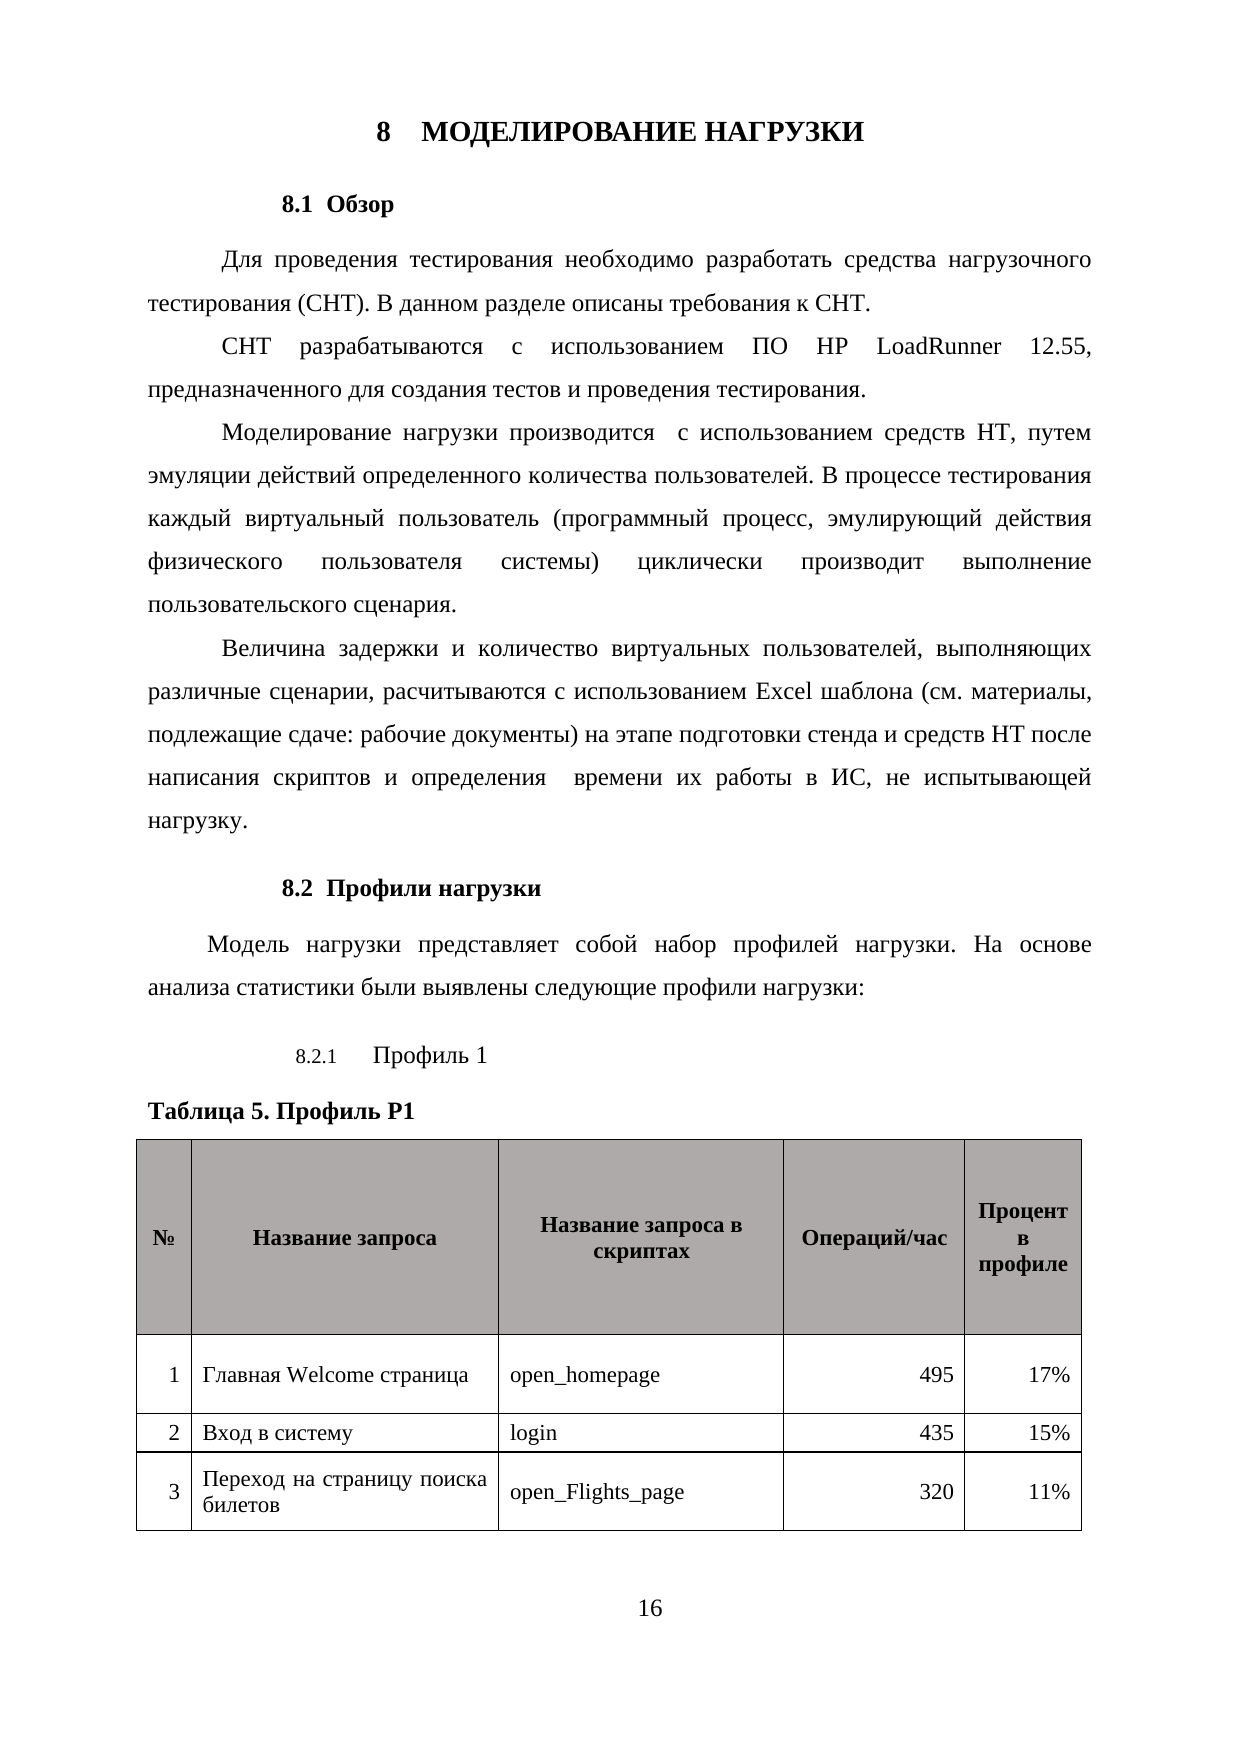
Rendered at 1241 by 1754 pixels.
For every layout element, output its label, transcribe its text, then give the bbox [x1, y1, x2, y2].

table_cell open_homepage [499, 1335, 783, 1412]
table_header Название запроса [192, 1140, 498, 1334]
table_cell Переход на страницу поиска билетов [192, 1453, 498, 1529]
table_cell Вход в систему [192, 1414, 498, 1451]
table_cell 435 [784, 1414, 964, 1451]
text Для проведения тестирования необходимо разработать средства нагрузочного тестирования (СНТ). В данном разделе описаны требования к СНТ. [148, 244, 1092, 316]
table_header № [137, 1140, 191, 1334]
table_cell Главная Welcome страница [192, 1335, 498, 1412]
table_header Процент в профиле [965, 1140, 1081, 1334]
text Величина задержки и количество виртуальных пользователей, выполняющих различные сценарии, расчитываются с использованием Excel шаблона (см. материалы, подлежащие сдаче: рабочие документы) на этапе подготовки стенда и средств НТ после написания скриптов и определения времени их работы в ИС, не испытывающей нагрузку. [148, 633, 1092, 834]
table_cell 1 [137, 1335, 191, 1412]
table_cell 495 [784, 1335, 964, 1412]
table_cell login [499, 1414, 783, 1451]
text Моделирование нагрузки производится с использованием средств НТ, путем эмуляции действий определенного количества пользователей. В процессе тестирования каждый виртуальный пользователь (программный процесс, эмулирующий действия физического пользователя системы) циклически производит выполнение пользовательского сценария. [148, 417, 1092, 618]
table_cell 15% [965, 1414, 1081, 1451]
table_header Название запроса в скриптах [499, 1140, 783, 1334]
table_cell 3 [137, 1453, 191, 1529]
table_cell 17% [965, 1335, 1081, 1412]
table_header Операций/час [784, 1140, 964, 1334]
table_cell open_Flights_page [499, 1453, 783, 1529]
table_cell 2 [137, 1414, 191, 1451]
table_cell 320 [784, 1453, 964, 1529]
subtitle Профили нагрузки [222, 873, 1092, 902]
table_cell 11% [965, 1453, 1081, 1529]
text СНТ разрабатываются с использованием ПО НР LoadRunner 12.55, предназначенного для создания тестов и проведения тестирования. [148, 331, 1092, 403]
subtitle Обзор [222, 189, 1092, 218]
text Модель нагрузки представляет собой набор профилей нагрузки. На основе анализа статистики были выявлены следующие профили нагрузки: [148, 929, 1092, 1001]
subtitle Моделирование нагрузки [148, 114, 1092, 147]
text Таблица 5. Профиль P1 [148, 1096, 1092, 1124]
subtitle Профиль 1 [236, 1040, 1092, 1069]
